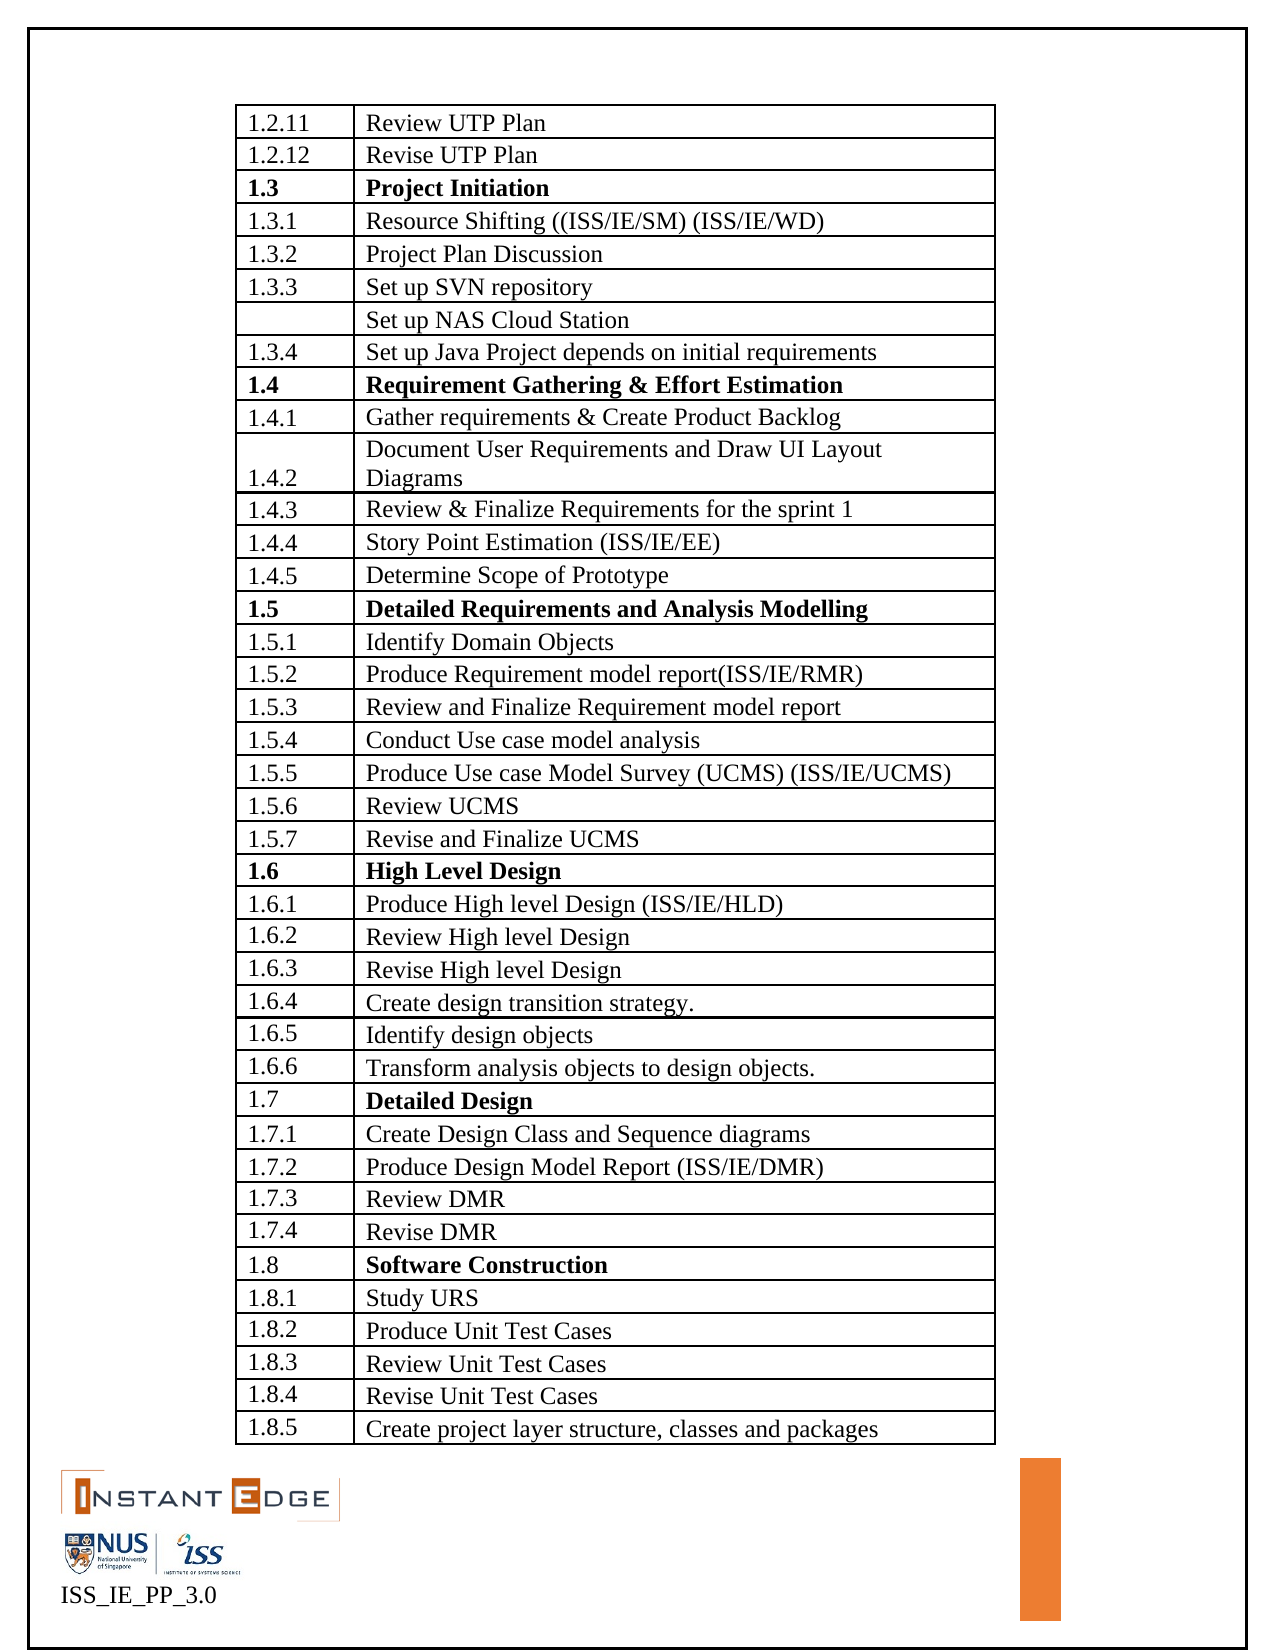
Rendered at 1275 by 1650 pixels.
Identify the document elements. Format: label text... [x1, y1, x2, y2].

table_cell Set up NAS Cloud Station [355, 303, 994, 333]
table_cell Review High level Design [355, 920, 994, 951]
table_cell Create Design Class and Sequence diagrams [355, 1117, 994, 1148]
table_cell Project Plan Discussion [355, 237, 994, 268]
table_cell 1.5.1 [237, 625, 353, 656]
table_cell 1.7.3 [237, 1183, 353, 1213]
table_cell Software Construction [355, 1248, 994, 1279]
table_cell 1.5.5 [237, 756, 353, 787]
picture [60, 1469, 341, 1581]
table_cell 1.8.5 [237, 1412, 353, 1443]
table_cell 1.7.2 [237, 1150, 353, 1181]
table_cell 1.8.2 [237, 1314, 353, 1344]
table_cell [237, 303, 353, 333]
table_cell 1.6.2 [237, 920, 353, 951]
table_cell 1.4.1 [237, 401, 353, 432]
table_cell 1.7 [237, 1084, 353, 1115]
table_cell Detailed Requirements and Analysis Modelling [355, 592, 994, 623]
table_cell 1.3.2 [237, 237, 353, 268]
table_cell 1.2.11 [237, 106, 353, 137]
table_cell 1.8.3 [237, 1347, 353, 1377]
table_cell 1.6.3 [237, 953, 353, 984]
table_cell Project Initiation [355, 171, 994, 202]
table_cell 1.4.4 [237, 526, 353, 557]
table_cell Conduct Use case model analysis [355, 723, 994, 754]
table_cell Story Point Estimation (ISS/IE/EE) [355, 526, 994, 557]
table_cell Document User Requirements and Draw UI Layout Diagrams [355, 434, 994, 491]
table_cell Revise High level Design [355, 953, 994, 984]
table_cell Identify Domain Objects [355, 625, 994, 656]
table_cell Revise UTP Plan [355, 139, 994, 169]
table_cell 1.2.12 [237, 139, 353, 169]
table_cell 1.4.3 [237, 494, 353, 524]
table_cell Review and Finalize Requirement model report [355, 690, 994, 721]
table_cell 1.5.7 [237, 822, 353, 852]
table_cell Review UTP Plan [355, 106, 994, 137]
table_cell 1.6.5 [237, 1019, 353, 1049]
table_cell 1.8.4 [237, 1380, 353, 1410]
table_cell Detailed Design [355, 1084, 994, 1115]
table_cell 1.6.6 [237, 1051, 353, 1082]
table_cell Produce Unit Test Cases [355, 1314, 994, 1344]
table_cell Produce High level Design (ISS/IE/HLD) [355, 887, 994, 918]
table_cell Resource Shifting ((ISS/IE/SM) (ISS/IE/WD) [355, 204, 994, 235]
table_cell Set up SVN repository [355, 270, 994, 301]
table_cell 1.3.3 [237, 270, 353, 301]
table_cell 1.4 [237, 368, 353, 399]
table_cell 1.5.4 [237, 723, 353, 754]
table_cell 1.8.1 [237, 1281, 353, 1312]
table_cell 1.5 [237, 592, 353, 623]
table_cell 1.6 [237, 855, 353, 885]
table_cell Review UCMS [355, 789, 994, 819]
table_cell Review Unit Test Cases [355, 1347, 994, 1377]
table_cell Review & Finalize Requirements for the sprint 1 [355, 494, 994, 524]
table_cell 1.3 [237, 171, 353, 202]
table_cell 1.5.3 [237, 690, 353, 721]
table_cell 1.5.6 [237, 789, 353, 819]
table_cell Revise Unit Test Cases [355, 1380, 994, 1410]
table_cell 1.3.4 [237, 336, 353, 366]
table_cell Produce Design Model Report (ISS/IE/DMR) [355, 1150, 994, 1181]
table_cell Produce Requirement model report(ISS/IE/RMR) [355, 658, 994, 688]
table_cell 1.7.4 [237, 1215, 353, 1246]
table_cell Gather requirements & Create Product Backlog [355, 401, 994, 432]
table_cell Produce Use case Model Survey (UCMS) (ISS/IE/UCMS) [355, 756, 994, 787]
table_cell 1.8 [237, 1248, 353, 1279]
table_cell Review DMR [355, 1183, 994, 1213]
table_cell Study URS [355, 1281, 994, 1312]
table_cell Create design transition strategy. [355, 986, 994, 1016]
table_cell Identify design objects [355, 1019, 994, 1049]
table_cell 1.6.1 [237, 887, 353, 918]
table_cell High Level Design [355, 855, 994, 885]
table_cell 1.3.1 [237, 204, 353, 235]
table_cell 1.4.5 [237, 559, 353, 590]
table_cell Requirement Gathering & Effort Estimation [355, 368, 994, 399]
table_cell Revise DMR [355, 1215, 994, 1246]
table_cell Transform analysis objects to design objects. [355, 1051, 994, 1082]
table_cell Create project layer structure, classes and packages [355, 1412, 994, 1443]
table_cell 1.6.4 [237, 986, 353, 1016]
table_cell 1.5.2 [237, 658, 353, 688]
table_cell 1.4.2 [237, 434, 353, 491]
table_cell Revise and Finalize UCMS [355, 822, 994, 852]
table_cell Set up Java Project depends on initial requirements [355, 336, 994, 366]
table_cell Determine Scope of Prototype [355, 559, 994, 590]
table_cell 1.7.1 [237, 1117, 353, 1148]
